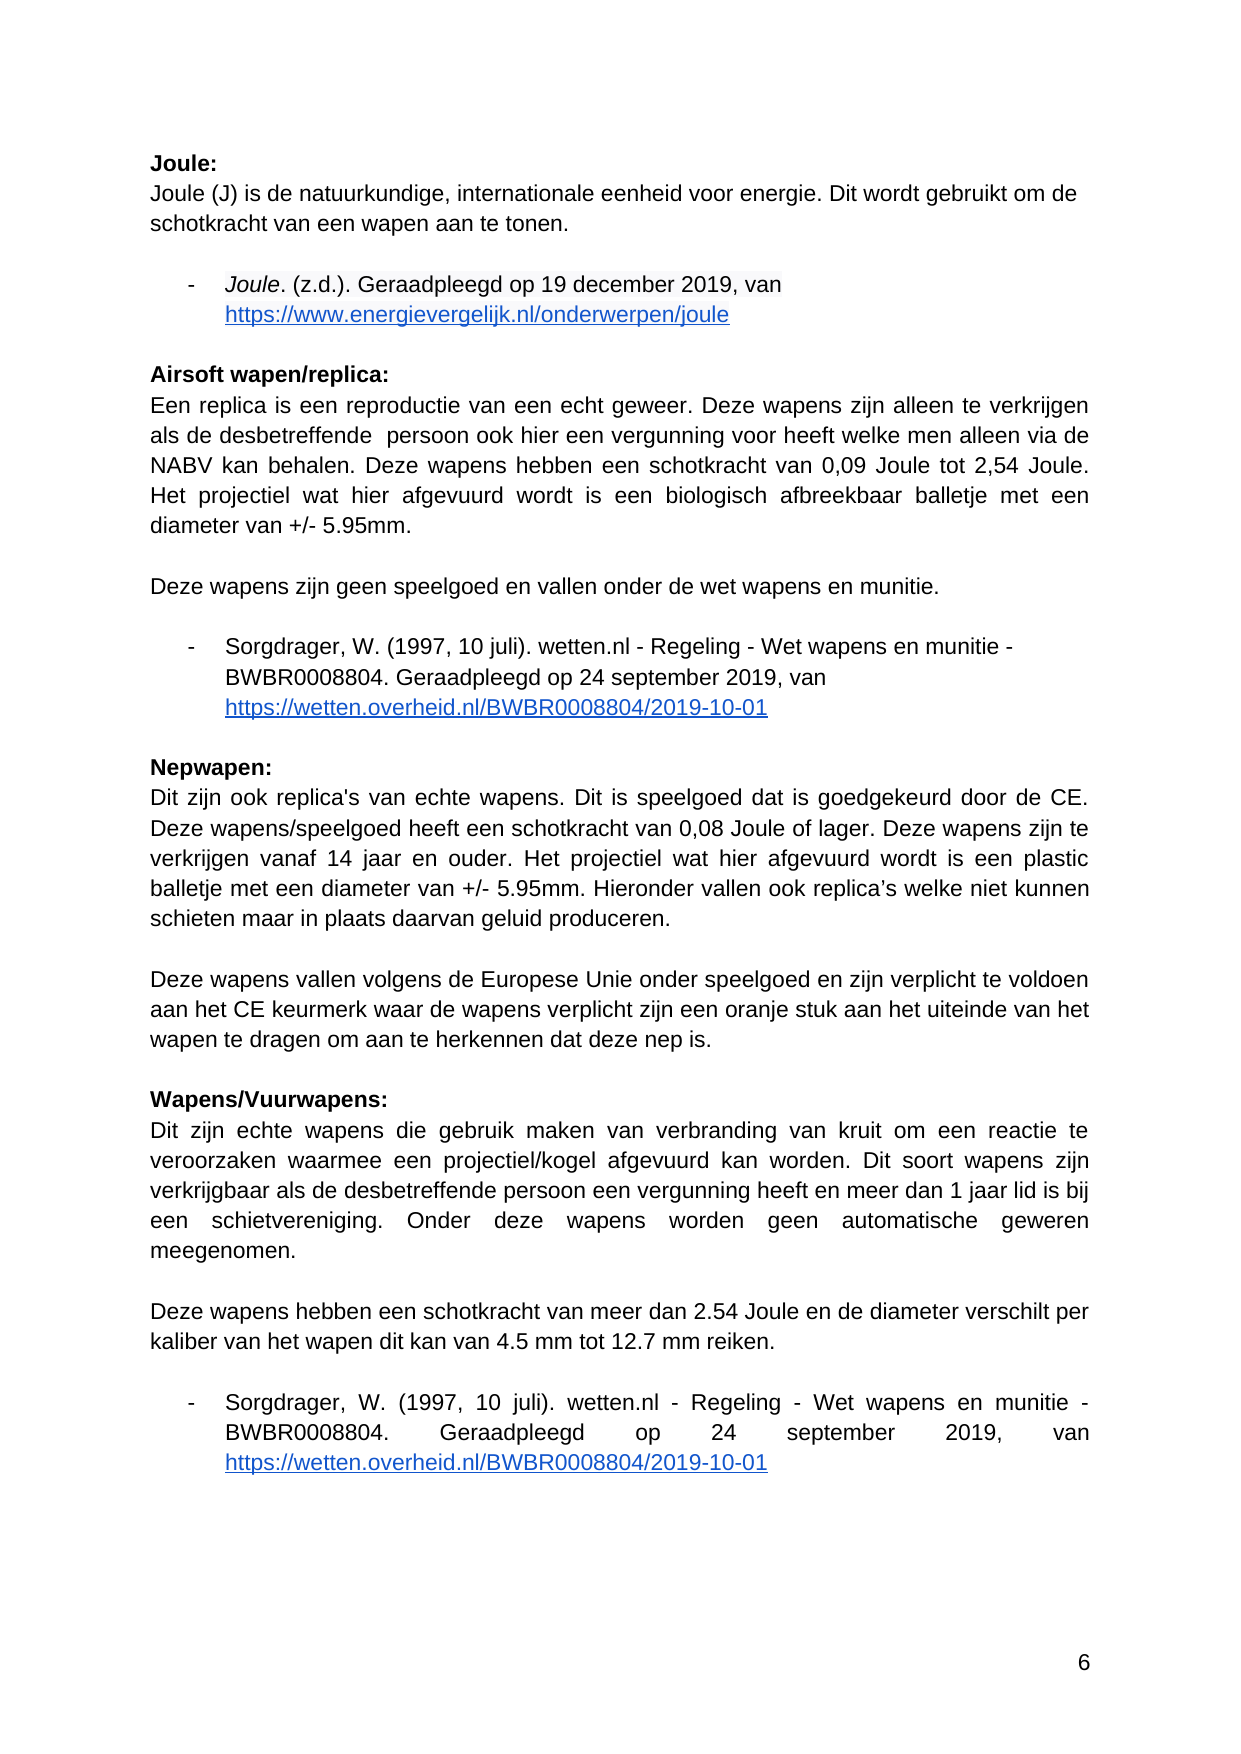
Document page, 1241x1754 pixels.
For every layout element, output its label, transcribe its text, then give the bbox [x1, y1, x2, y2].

list Sorgdrager, W. (1997, 10 juli). wetten.nl - Regeling - Wet wapens en munitie - BWBR0008804. Geraadpleegd op 24 september 2019, van https://wetten.overheid.nl/BWBR0008804/2019-10-01 [187, 1388, 1090, 1506]
list Sorgdrager, W. (1997, 10 juli). wetten.nl - Regeling - Wet wapens en munitie - BWBR0008804. Geraadpleegd op 24 september 2019, van https://wetten.overheid.nl/BWBR0008804/2019-10-01 [187, 633, 1090, 720]
text Nepwapen: [150, 754, 1090, 781]
text Joule: Joule (J) is de natuurkundige, internationale eenheid voor energie. Dit wordt gebruikt om de schotkracht van een wapen aan te tonen. [150, 150, 1090, 237]
text Een replica is een reproductie van een echt geweer. Deze wapens zijn alleen te verkrijgen als de desbetreffende persoon ook hier een vergunning voor heeft welke men alleen via de NABV kan behalen. Deze wapens hebben een schotkracht van 0,09 Joule tot 2,54 Joule. Het projectiel wat hier afgevuurd wordt is een biologisch afbreekbaar balletje met een diameter van +/- 5.95mm. [150, 392, 1090, 539]
text Airsoft wapen/replica: [150, 361, 1090, 388]
text Wapens/Vuurwapens: Dit zijn echte wapens die gebruik maken van verbranding van kruit om een reactie te veroorzaken waarmee een projectiel/kogel afgevuurd kan worden. Dit soort wapens zijn verkrijgbaar als de desbetreffende persoon een vergunning heeft en meer dan 1 jaar lid is bij een schietvereniging. Onder deze wapens worden geen automatische geweren meegenomen. [150, 1086, 1090, 1264]
text Deze wapens vallen volgens de Europese Unie onder speelgoed en zijn verplicht te voldoen aan het CE keurmerk waar de wapens verplicht zijn een oranje stuk aan het uiteinde van het wapen te dragen om aan te herkennen dat deze nep is. [150, 966, 1090, 1052]
text Deze wapens zijn geen speelgoed en vallen onder de wet wapens en munitie. [150, 573, 1090, 599]
text Dit zijn ook replica's van echte wapens. Dit is speelgoed dat is goedgekeurd door de CE. Deze wapens/speelgoed heeft een schotkracht van 0,08 Joule of lager. Deze wapens zijn te verkrijgen vanaf 14 jaar en ouder. Het projectiel wat hier afgevuurd wordt is een plastic balletje met een diameter van +/- 5.95mm. Hieronder vallen ook replica’s welke niet kunnen schieten maar in plaats daarvan geluid produceren. [150, 784, 1090, 932]
list Joule. (z.d.). Geraadpleegd op 19 december 2019, van https://www.energievergelijk.nl/onderwerpen/joule [187, 271, 1090, 327]
text Deze wapens hebben een schotkracht van meer dan 2.54 Joule en de diameter verschilt per kaliber van het wapen dit kan van 4.5 mm tot 12.7 mm reiken. [150, 1298, 1090, 1354]
